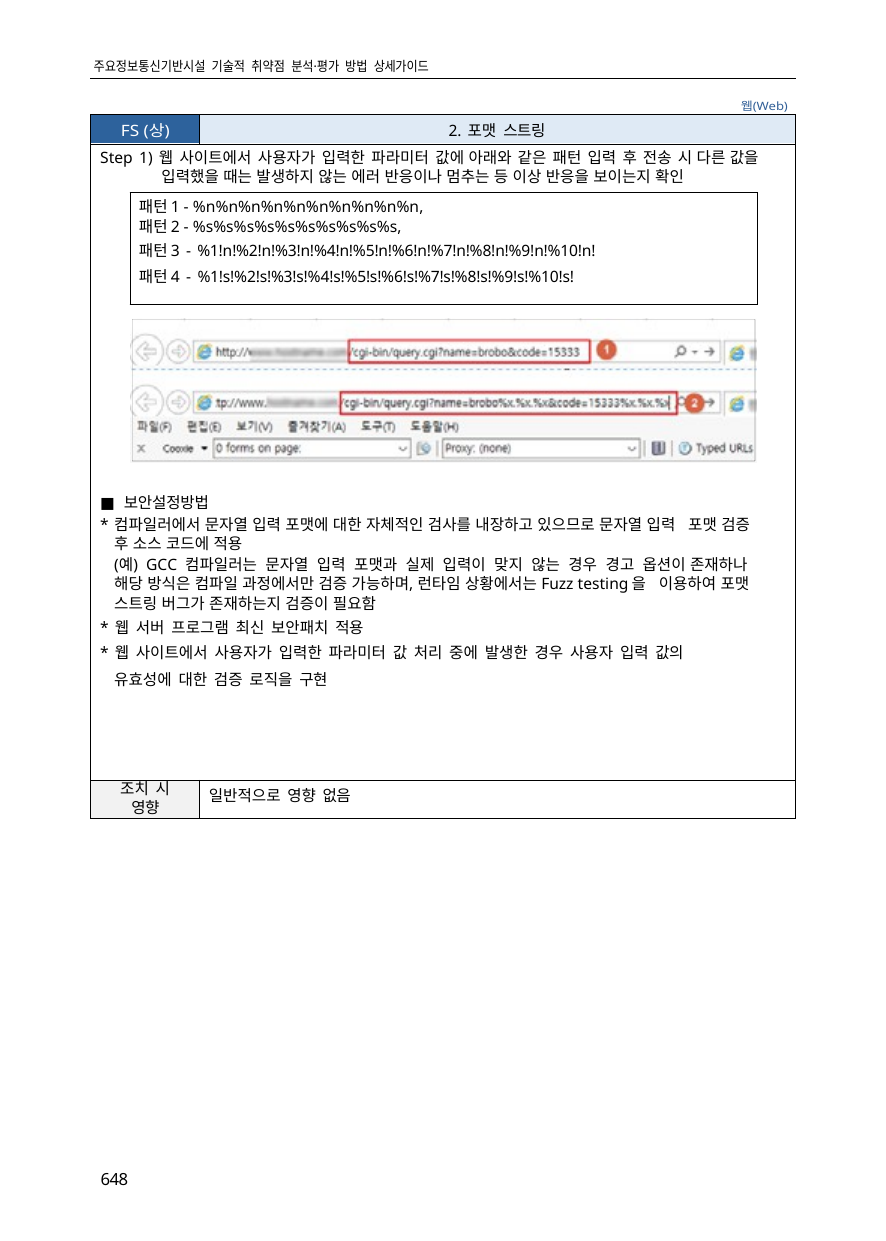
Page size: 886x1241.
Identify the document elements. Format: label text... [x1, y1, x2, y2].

table_header 2. 포맷 스트링 [200, 115, 795, 143]
table_cell Step 1) 웹 사이트에서 사용자가 입력한 파라미터 값에 아래와 같은 패턴 입력 후 전송 시 다른 값을 입력했을 때는 발생하지 않는 에러 반응이나 멈추는 등 이상 반응을 보이는지 확인 패턴1 - %n%n%n%n%n%n%n%n%n%n, 패턴2 - %s%s%s%s%s%s%s%s%s%s, 패턴3 - %1!n!%2!n!%3!n!%4!n!%5!n!%6!n!%7!n!%8!n!%9!n!%10!n! 패턴4 - %1!s!%2!s!%3!s!%4!s!%5!s!%6!s!%7!s!%8!s!%9!s!%10!s! 보안설정방법 컴파일러에서 문자열 입력 포맷에 대한 자체적인 검사를 내장하고 있으므로 문자열 입력 포맷 검증 후 소스 코드에 적용 (예) GCC 컴파일러는 문자열 입력 포맷과 실제 입력이 맞지 않는 경우 경고 옵션이 존재하나 해당 방식은 컴파일 과정에서만 검증 가능하며, 런타임 상황에서는 Fuzz testing을 이용하여 포맷 스트링 버그가 존재하는지 검증이 필요함 웹 서버 프로그램 최신 보안패치 적용 웹 사이트에서 사용자가 입력한 파라미터 값 처리 중에 발생한 경우 사용자 입력 값의 유효성에 대한 검증 로직을 구현 [91, 145, 795, 780]
text 웹(Web) [44, 97, 787, 114]
table_header FS (상) [91, 115, 199, 143]
table_cell 일반적으로 영향 없음 [200, 781, 795, 818]
table_cell 조치 시 영향 [91, 781, 199, 818]
picture [130, 318, 757, 463]
